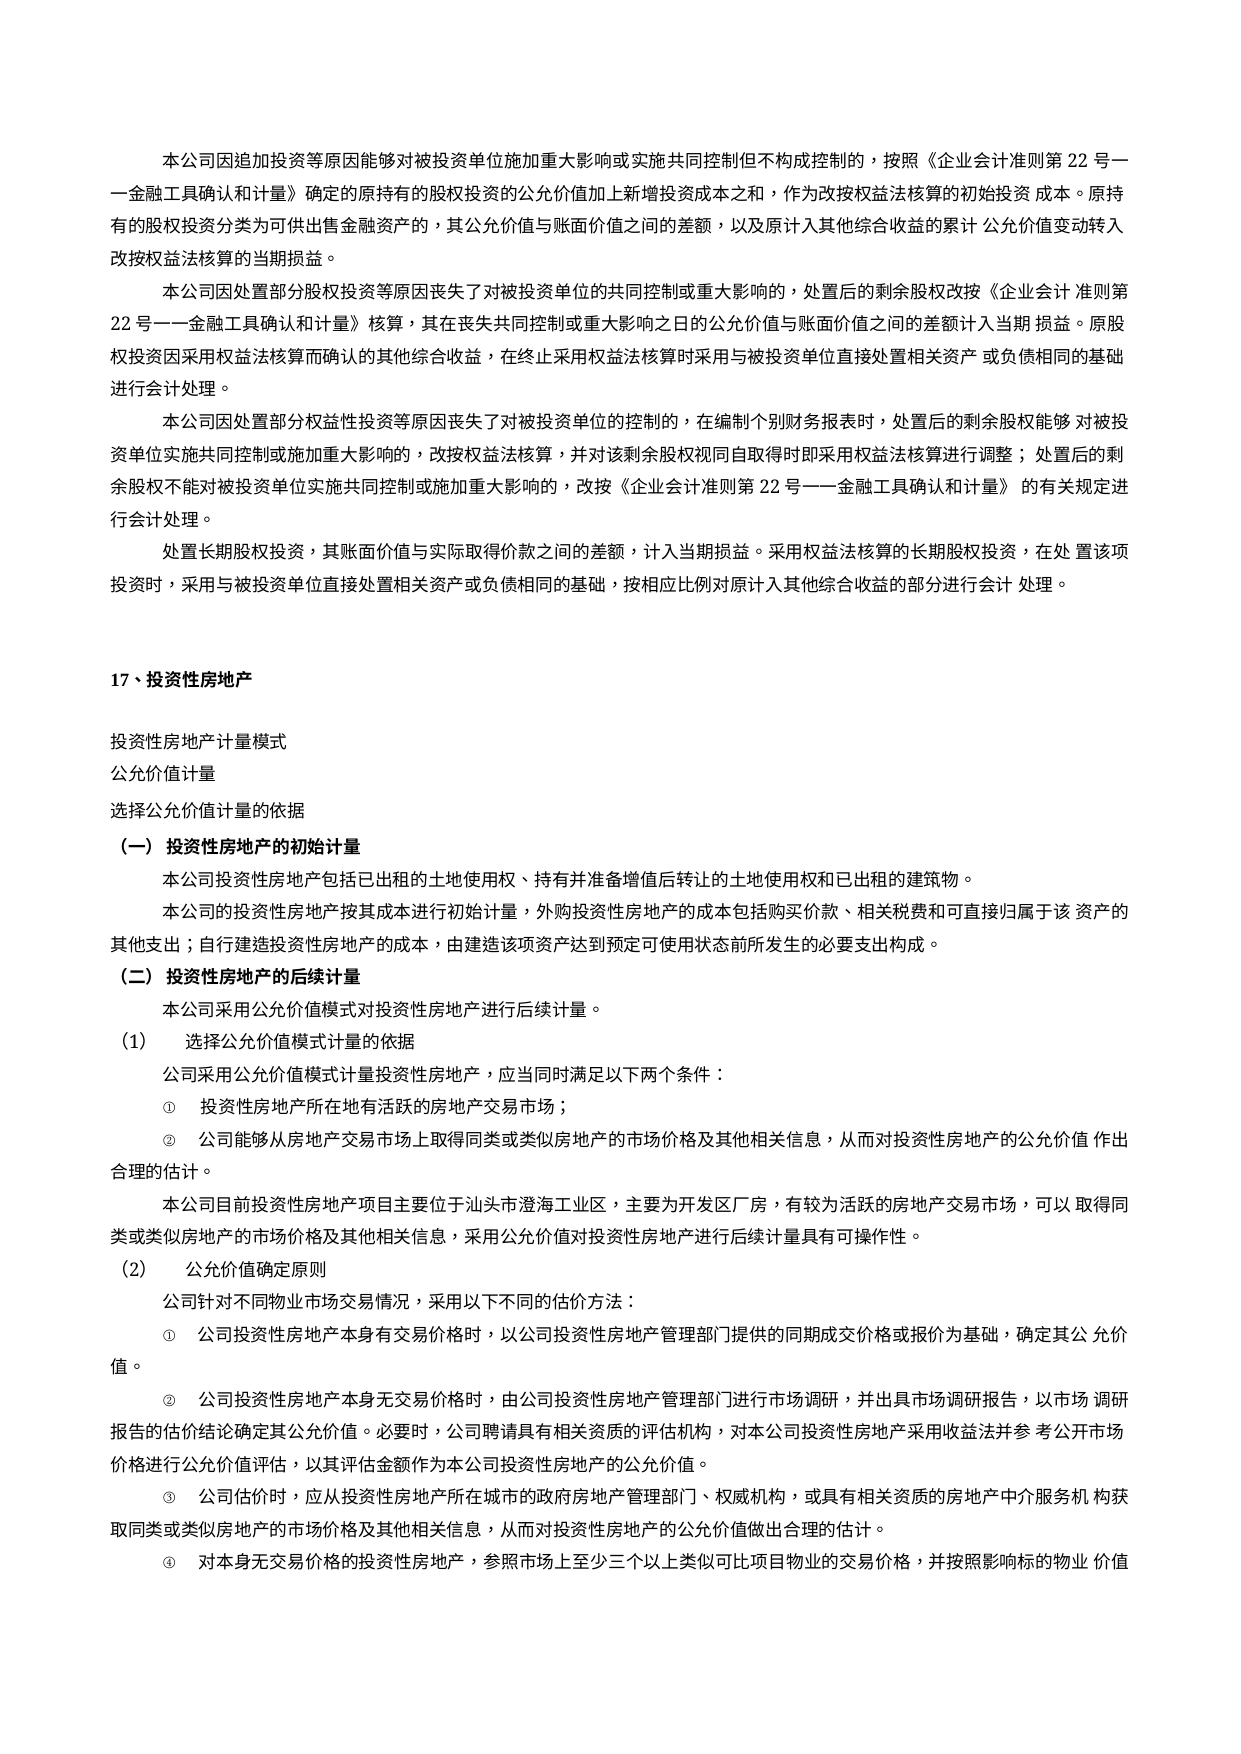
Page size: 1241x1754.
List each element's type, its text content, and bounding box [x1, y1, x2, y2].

list 公司投资性房地产本身无交易价格时，由公司投资性房地产管理部门进行市场调研，并出具市场调研报告，以市场 调研报告的估价结论确定其公允价值。必要时，公司聘请具有相关资质的评估机构，对本公司投资性房地产采用收益法并参 考公开市场价格进行公允价值评估，以其评估金额作为本公司投资性房地产的公允价值。 [110, 1381, 1129, 1478]
text 公司针对不同物业市场交易情况，采用以下不同的估价方法： [110, 1283, 1129, 1316]
text 选择公允价值计量的依据 [110, 791, 1129, 824]
list 公司估价时，应从投资性房地产所在城市的政府房地产管理部门、权威机构，或具有相关资质的房地产中介服务机 构获取同类或类似房地产的市场价格及其他相关信息，从而对投资性房地产的公允价值做出合理的估计。 [110, 1478, 1129, 1543]
text 处置长期股权投资，其账面价值与实际取得价款之间的差额，计入当期损益。采用权益法核算的长期股权投资，在处 置该项投资时，采用与被投资单位直接处置相关资产或负债相同的基础，按相应比例对原计入其他综合收益的部分进行会计 处理。 [110, 533, 1129, 598]
list 公司能够从房地产交易市场上取得同类或类似房地产的市场价格及其他相关信息，从而对投资性房地产的公允价值 作出合理的估计。 [110, 1121, 1129, 1186]
text （1） 选择公允价值模式计量的依据 [110, 1023, 1129, 1056]
text 本公司因处置部分股权投资等原因丧失了对被投资单位的共同控制或重大影响的，处置后的剩余股权改按《企业会计 准则第22号一一金融工具确认和计量》核算，其在丧失共同控制或重大影响之日的公允价值与账面价值之间的差额计入当期 损益。原股权投资因采用权益法核算而确认的其他综合收益，在终止采用权益法核算时采用与被投资单位直接处置相关资产 或负债相同的基础进行会计处理。 [110, 272, 1129, 402]
text 本公司因处置部分权益性投资等原因丧失了对被投资单位的控制的，在编制个别财务报表时，处置后的剩余股权能够 对被投资单位实施共同控制或施加重大影响的，改按权益法核算，并对该剩余股权视同自取得时即采用权益法核算进行调整； 处置后的剩余股权不能对被投资单位实施共同控制或施加重大影响的，改按《企业会计准则第22号一一金融工具确认和计量》 的有关规定进行会计处理。 [110, 402, 1129, 533]
subtitle 17、投资性房地产 [110, 661, 1129, 693]
text 本公司采用公允价值模式对投资性房地产进行后续计量。 [110, 991, 1129, 1023]
list 投资性房地产所在地有活跃的房地产交易市场； [110, 1088, 1129, 1121]
text 公允价值计量 [110, 755, 1129, 787]
text 本公司的投资性房地产按其成本进行初始计量，外购投资性房地产的成本包括购买价款、相关税费和可直接归属于该 资产的其他支出；自行建造投资性房地产的成本，由建造该项资产达到预定可使用状态前所发生的必要支出构成。 [110, 893, 1129, 958]
text （2） 公允价值确定原则 [110, 1251, 1129, 1283]
text 本公司目前投资性房地产项目主要位于汕头市澄海工业区，主要为开发区厂房，有较为活跃的房地产交易市场，可以 取得同类或类似房地产的市场价格及其他相关信息，采用公允价值对投资性房地产进行后续计量具有可操作性。 [110, 1186, 1129, 1251]
text （二） 投资性房地产的后续计量 [110, 958, 1129, 991]
text 投资性房地产计量模式 [110, 722, 1129, 755]
text 本公司因追加投资等原因能够对被投资单位施加重大影响或实施共同控制但不构成控制的，按照《企业会计准则第22 号一一金融工具确认和计量》确定的原持有的股权投资的公允价值加上新增投资成本之和，作为改按权益法核算的初始投资 成本。原持有的股权投资分类为可供出售金融资产的，其公允价值与账面价值之间的差额，以及原计入其他综合收益的累计 公允价值变动转入改按权益法核算的当期损益。 [110, 142, 1129, 272]
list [110, 1543, 1129, 1576]
text （一） 投资性房地产的初始计量 [110, 828, 1129, 861]
text 公司采用公允价值模式计量投资性房地产，应当同时满足以下两个条件： [110, 1056, 1129, 1088]
list 公司投资性房地产本身有交易价格时，以公司投资性房地产管理部门提供的同期成交价格或报价为基础，确定其公 允价值。 [110, 1316, 1129, 1381]
text 本公司投资性房地产包括已出租的土地使用权、持有并准备增值后转让的土地使用权和已出租的建筑物。 [110, 861, 1129, 893]
